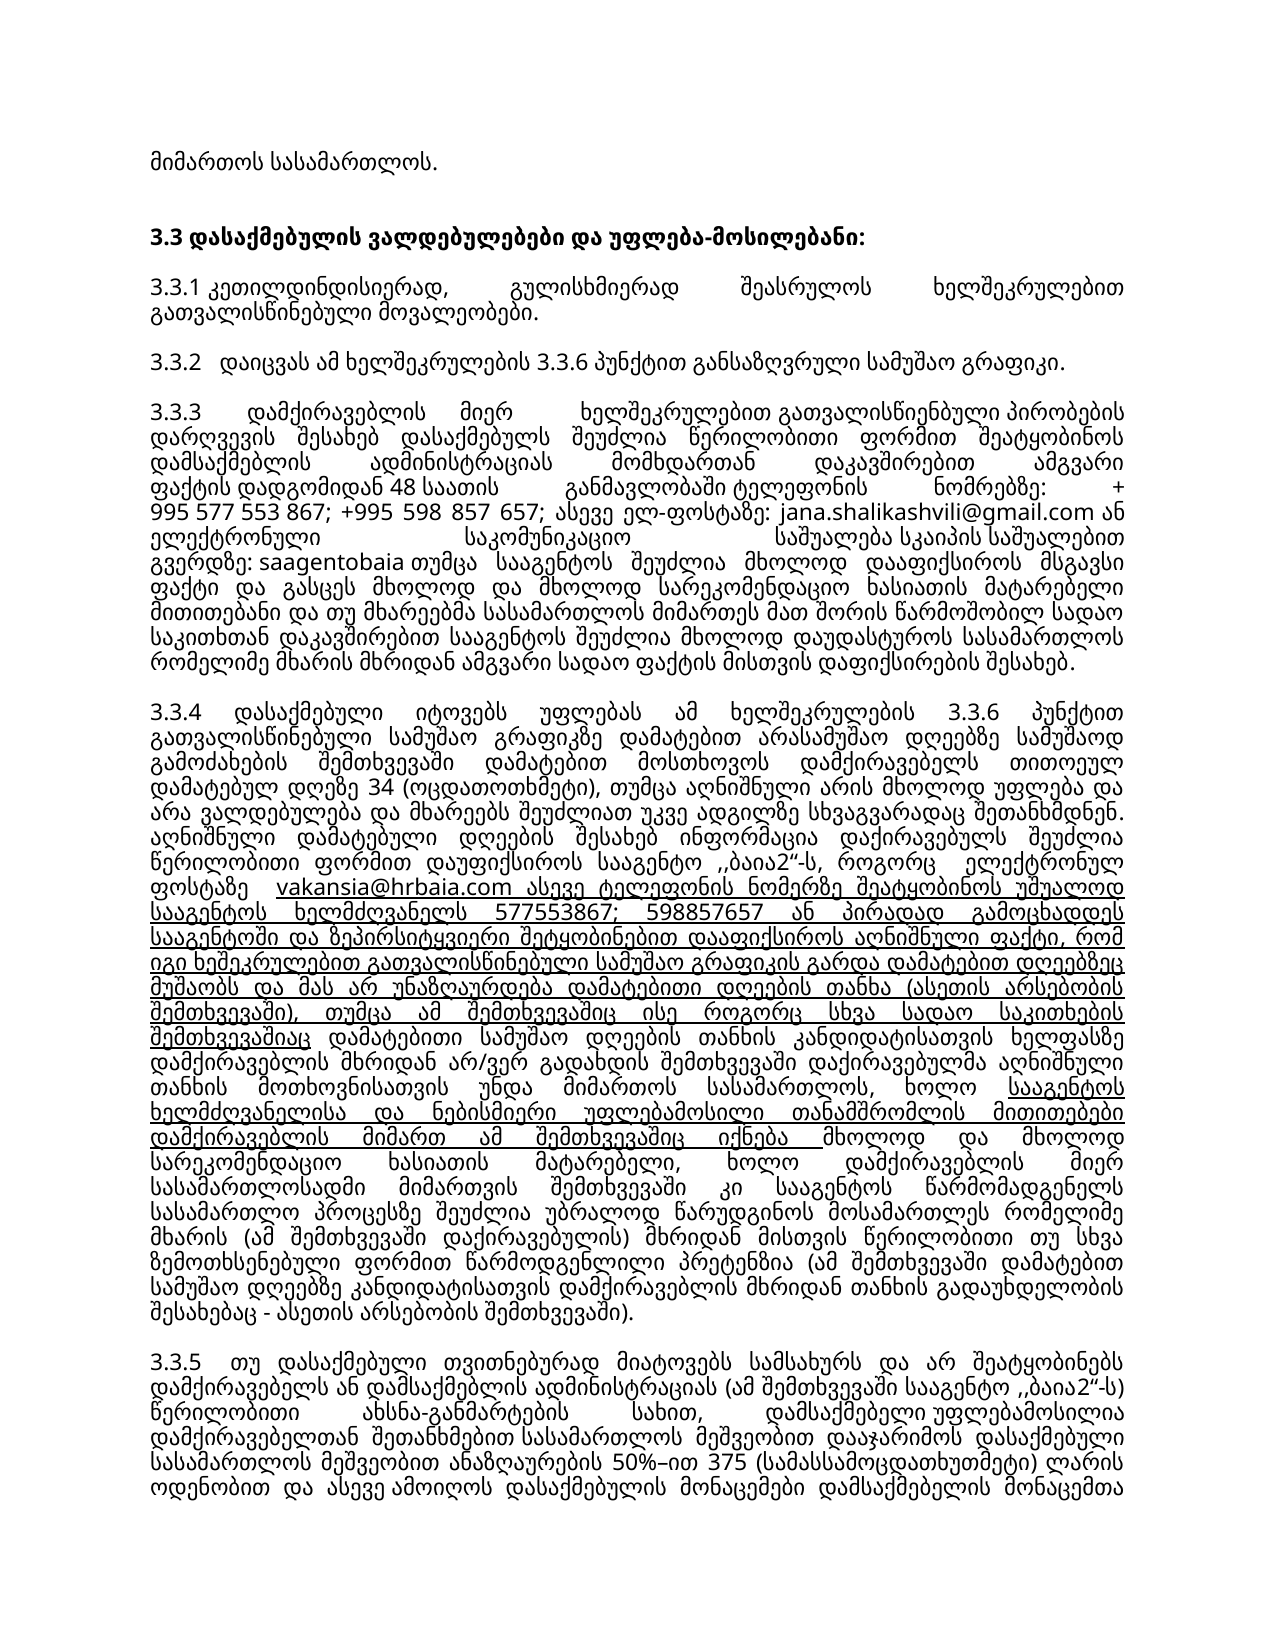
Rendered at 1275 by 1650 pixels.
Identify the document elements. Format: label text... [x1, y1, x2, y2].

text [150, 1350, 1125, 1500]
text 3.3 დასაქმებულის ვალდებულებები და უფლება-მოსილებანი: [150, 225, 1125, 250]
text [150, 150, 1125, 175]
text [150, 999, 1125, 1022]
text 3.3.2 დაიცვას ამ ხელშეკრულების 3.3.6 პუნქტით განსაზღვრული სამუშაო გრაფიკი. [150, 350, 1125, 375]
text 3.3.4 დასაქმებული იტოვებს უფლებას ამ ხელშეკრულების 3.3.6 პუნქტით გათვალისწინებული სამუშაო გრაფიკზე დამატებით არასამუშაო დღეებზე სამუშაოდ გამოძახების შემთხვევაში დამატებით მოსთხოვოს დამქირავებელს თითოეულ დამატებულ დღეზე 34 (ოცდათოთხმეტი), თუმცა აღნიშნული არის მხოლოდ უფლება და არა ვალდებულება და მხარეებს შეუძლიათ უკვე ადგილზე სხვაგვარადაც შეთანხმდნენ. აღნიშნული დამატებული დღეების შესახებ ინფორმაცია დაქირავებულს შეუძლია წერილობითი ფორმით დაუფიქსიროს სააგენტო ,,ბაია2“-ს, როგორც ელექტრონულ ფოსტაზე vakansia@hrbaia.com ასევე ტელეფონის ნომერზე შეატყობინოს უშუალოდ სააგენტოს ხელმძღვანელს 577553867; 598857657 ან პირადად გამოცხადდეს სააგენტოში და ზეპირსიტყვიერი შეტყობინებით დააფიქსიროს აღნიშნული ფაქტი, რომ იგი ხეშეკრულებით გათვალისწინებული სამუშაო გრაფიკის გარდა დამატებით დღეებზეც მუშაობს და მას არ უნაზღაურდება დამატებითი დღეების თანხა (ასეთის არსებობის შემთხვევაში), თუმცა ამ შემთხვევაშიც ისე როგორც სხვა სადაო საკითხების შემთხვევაშიაც დამატებითი სამუშაო დღეების თანხის კანდიდატისათვის ხელფასზე დამქირავებლის მხრიდან არ/ვერ გადახდის შემთხვევაში დაქირავებულმა აღნიშნული თანხის მოთხოვნისათვის უნდა მიმართოს სასამართლოს, ხოლო სააგენტოს ხელმძღვანელისა და ნებისმიერი უფლებამოსილი თანამშრომლის მითითებები დამქირავებლის მიმართ ამ შემთხვევაშიც იქნება მხოლოდ და მხოლოდ სარეკომენდაციო ხასიათის მატარებელი, ხოლო დამქირავებლის მიერ სასამართლოსადმი მიმართვის შემთხვევაში კი სააგენტოს წარმომადგენელს სასამართლო პროცესზე შეუძლია უბრალოდ წარუდგინოს მოსამართლეს რომელიმე მხარის (ამ შემთხვევაში დაქირავებულის) მხრიდან მისთვის წერილობითი თუ სხვა ზემოთხსენებული ფორმით წარმოდგენლილი პრეტენზია (ამ შემთხვევაში დამატებით სამუშაო დღეებზე კანდიდატისათვის დამქირავებლის მხრიდან თანხის გადაუხდელობის შესახებაც - ასეთის არსებობის შემთხვევაში). [150, 700, 1125, 922]
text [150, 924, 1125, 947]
text 3.3.4 დასაქმებული იტოვებს უფლებას ამ ხელშეკრულების 3.3.6 პუნქტით გათვალისწინებული სამუშაო გრაფიკზე დამატებით არასამუშაო დღეებზე სამუშაოდ გამოძახების შემთხვევაში დამატებით მოსთხოვოს დამქირავებელს თითოეულ დამატებულ დღეზე 34 (ოცდათოთხმეტი), თუმცა აღნიშნული არის მხოლოდ უფლება და არა ვალდებულება და მხარეებს შეუძლიათ უკვე ადგილზე სხვაგვარადაც შეთანხმდნენ. აღნიშნული დამატებული დღეების შესახებ ინფორმაცია დაქირავებულს შეუძლია წერილობითი ფორმით დაუფიქსიროს სააგენტო ,,ბაია2“-ს, როგორც ელექტრონულ ფოსტაზე vakansia@hrbaia.com ასევე ტელეფონის ნომერზე შეატყობინოს უშუალოდ სააგენტოს ხელმძღვანელს 577553867; 598857657 ან პირადად გამოცხადდეს სააგენტოში და ზეპირსიტყვიერი შეტყობინებით დააფიქსიროს აღნიშნული ფაქტი, რომ იგი ხეშეკრულებით გათვალისწინებული სამუშაო გრაფიკის გარდა დამატებით დღეებზეც მუშაობს და მას არ უნაზღაურდება დამატებითი დღეების თანხა (ასეთის არსებობის შემთხვევაში), თუმცა ამ შემთხვევაშიც ისე როგორც სხვა სადაო საკითხების შემთხვევაშიაც დამატებითი სამუშაო დღეების თანხის კანდიდატისათვის ხელფასზე დამქირავებლის მხრიდან არ/ვერ გადახდის შემთხვევაში დაქირავებულმა აღნიშნული თანხის მოთხოვნისათვის უნდა მიმართოს სასამართლოს, ხოლო სააგენტოს ხელმძღვანელისა და ნებისმიერი უფლებამოსილი თანამშრომლის მითითებები დამქირავებლის მიმართ ამ შემთხვევაშიც იქნება მხოლოდ და მხოლოდ სარეკომენდაციო ხასიათის მატარებელი, ხოლო დამქირავებლის მიერ სასამართლოსადმი მიმართვის შემთხვევაში კი სააგენტოს წარმომადგენელს სასამართლო პროცესზე შეუძლია უბრალოდ წარუდგინოს მოსამართლეს რომელიმე მხარის (ამ შემთხვევაში დაქირავებულის) მხრიდან მისთვის წერილობითი თუ სხვა ზემოთხსენებული ფორმით წარმოდგენლილი პრეტენზია (ამ შემთხვევაში დამატებით სამუშაო დღეებზე კანდიდატისათვის დამქირავებლის მხრიდან თანხის გადაუხდელობის შესახებაც - ასეთის არსებობის შემთხვევაში). [150, 1124, 1125, 1325]
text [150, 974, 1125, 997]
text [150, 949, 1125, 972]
text 3.3.3 დამქირავებლის მიერ ხელშეკრულებით გათვალისწიენბული პირობების დარღვევის შესახებ დასაქმებულს შეუძლია წერილობითი ფორმით შეატყობინოს დამსაქმებლის ადმინისტრაციას მომხდართან დაკავშირებით ამგვარი ფაქტის დადგომიდან 48 საათის განმავლობაში ტელეფონის ნომრებზე: + 995 577 553 867; +995 598 857 657; ასევე ელ-ფოსტაზე: jana.shalikashvili@gmail.com ან ელექტრონული საკომუნიკაციო საშუალება სკაიპის საშუალებით გვერდზე: saagentobaia თუმცა სააგენტოს შეუძლია მხოლოდ დააფიქსიროს მსგავსი ფაქტი და გასცეს მხოლოდ და მხოლოდ სარეკომენდაციო ხასიათის მატარებელი მითითებანი და თუ მხარეებმა სასამართლოს მიმართეს მათ შორის წარმოშობილ სადაო საკითხთან დაკავშირებით სააგენტოს შეუძლია მხოლოდ დაუდასტუროს სასამართლოს რომელიმე მხარის მხრიდან ამგვარი სადაო ფაქტის მისთვის დაფიქსირების შესახებ. [150, 400, 1125, 675]
text 3.3.1 კეთილდინდისიერად, გულისხმიერად შეასრულოს ხელშეკრულებით გათვალისწინებული მოვალეობები. [150, 275, 1125, 325]
